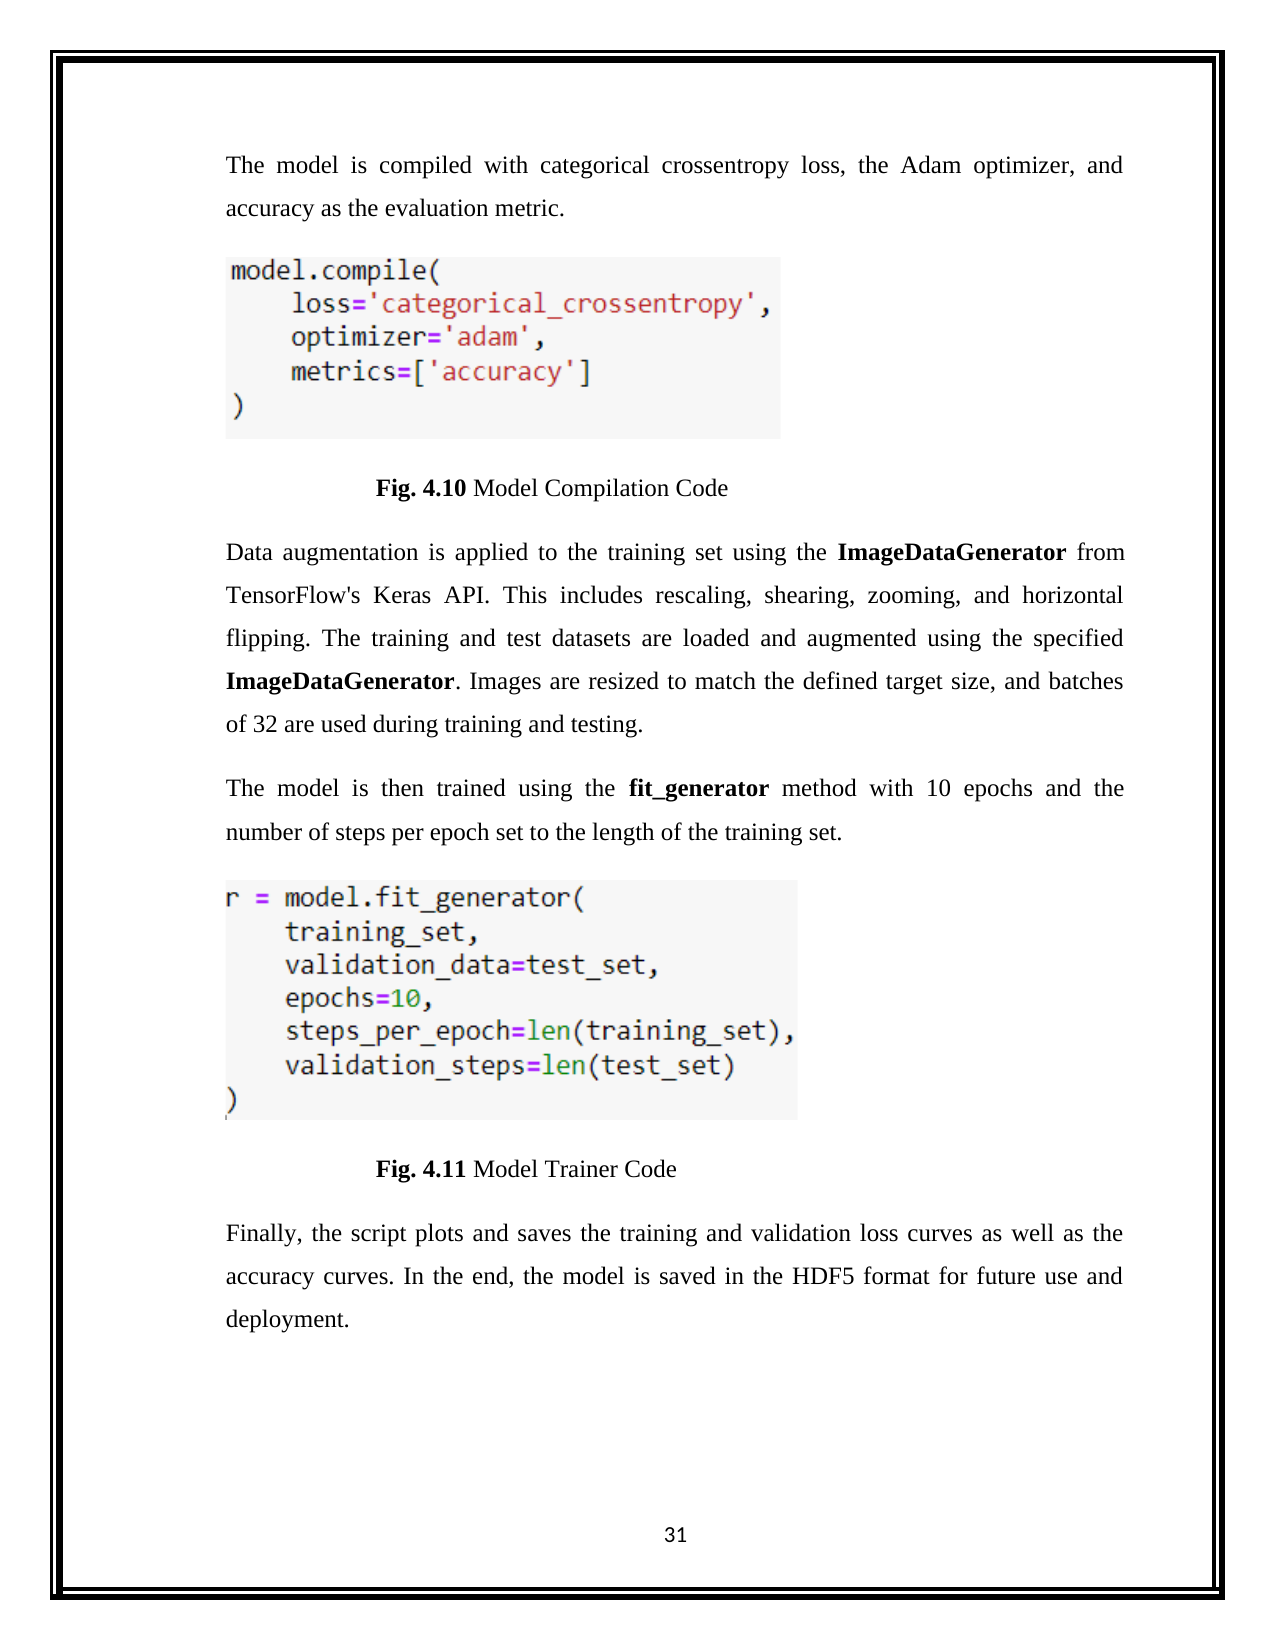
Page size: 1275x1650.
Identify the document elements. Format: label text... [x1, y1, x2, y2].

text Fig. 4.11 Model Trainer Code [226, 1154, 1125, 1183]
text The model is compiled with categorical crossentropy loss, the Adam optimizer, and accuracy as the evaluation metric. [226, 150, 1125, 222]
picture [225, 880, 798, 1120]
text Finally, the script plots and saves the training and validation loss curves as well as the accuracy curves. In the end, the model is saved in the HDF5 format for future use and deployment. [226, 1218, 1125, 1333]
picture [225, 257, 781, 439]
text Fig. 4.10 Model Compilation Code [226, 473, 1125, 502]
text The model is then trained using the fit_generator method with 10 epochs and the number of steps per epoch set to the length of the training set. [226, 773, 1125, 845]
text Data augmentation is applied to the training set using the ImageDataGenerator from TensorFlow's Keras API. This includes rescaling, shearing, zooming, and horizontal flipping. The training and test datasets are loaded and augmented using the specified ImageDataGenerator. Images are resized to match the defined target size, and batches of 32 are used during training and testing. [226, 537, 1125, 738]
